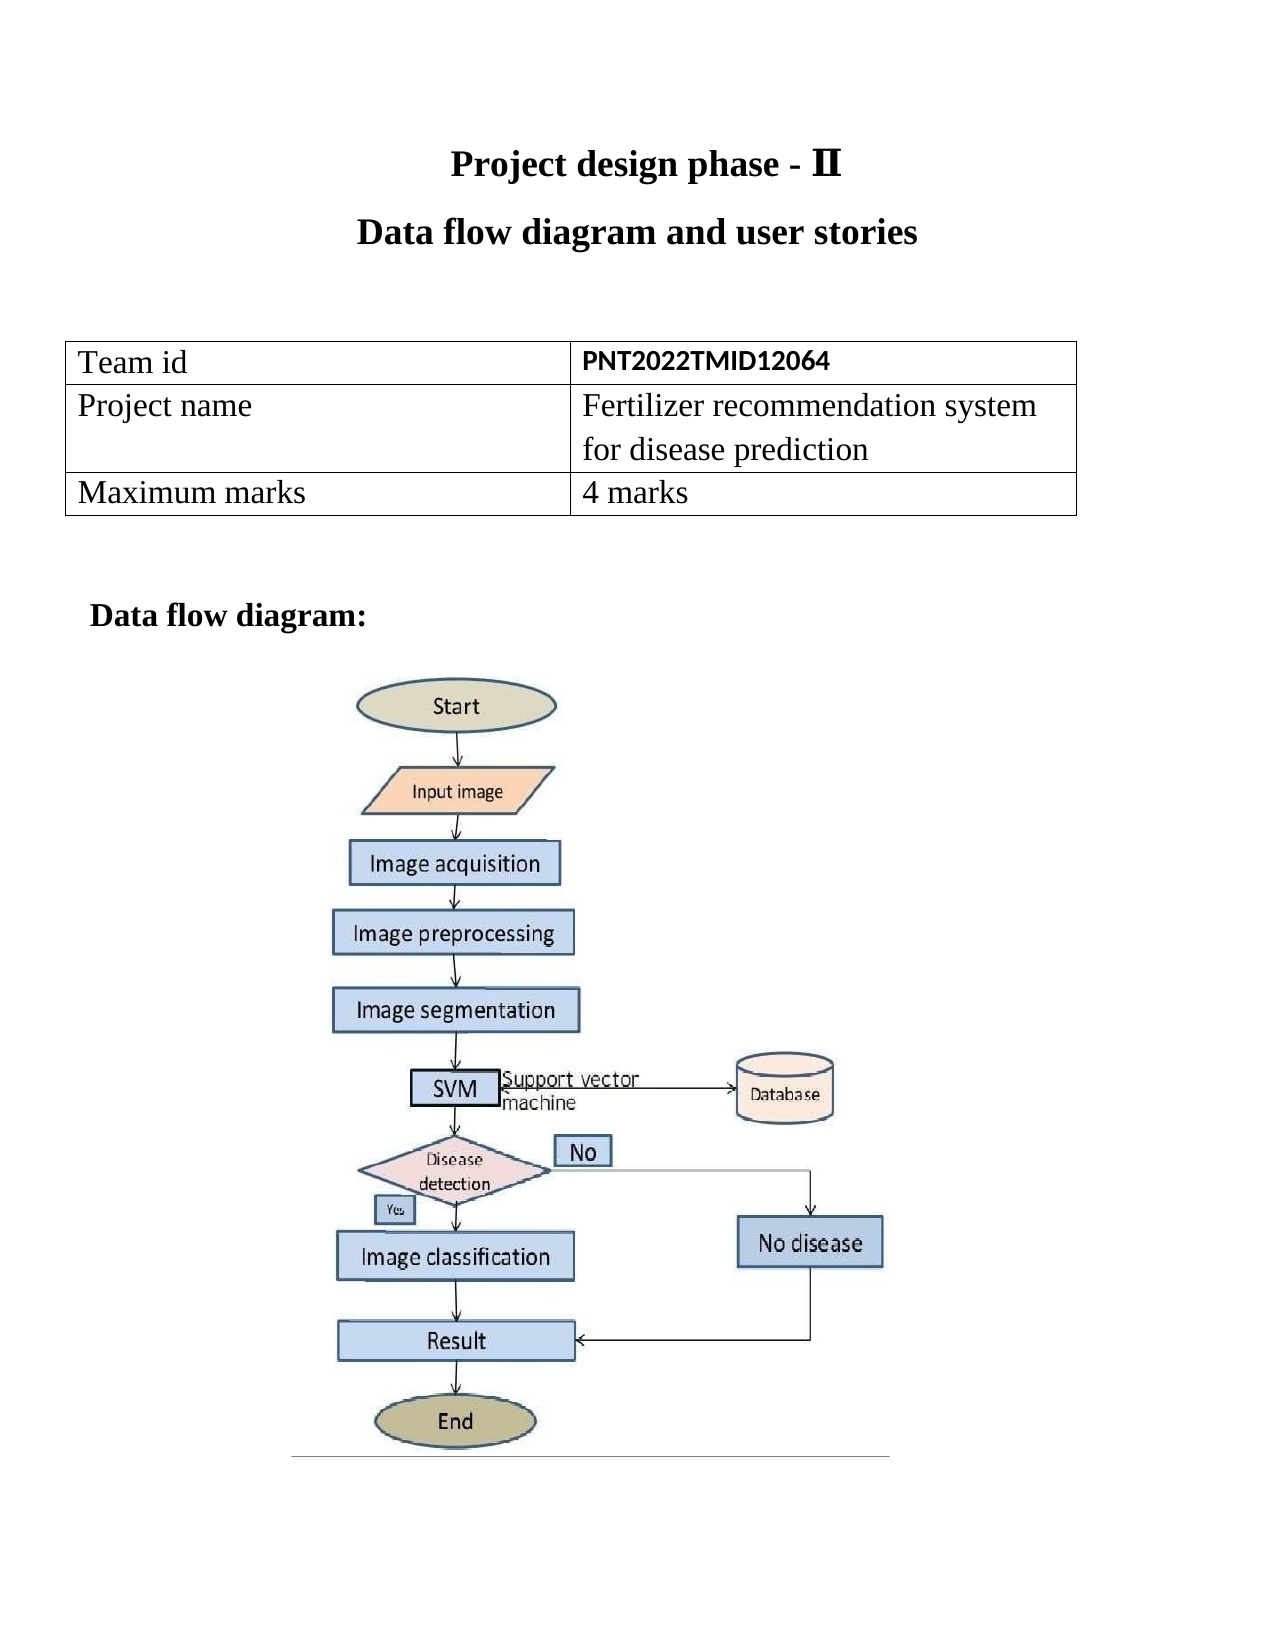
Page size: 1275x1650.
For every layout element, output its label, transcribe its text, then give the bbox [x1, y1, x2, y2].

text Project design phase - Ⅱ [14, 142, 842, 185]
table_cell Maximum marks [66, 473, 570, 515]
text Data flow diagram: [89, 595, 919, 633]
text Data flow diagram and user stories [14, 209, 918, 252]
table_cell Project name [66, 385, 570, 472]
table_cell 4 marks [571, 473, 1076, 515]
table_cell Fertilizer recommendation system for disease prediction [571, 385, 1076, 472]
picture [291, 676, 890, 1457]
table_header Team id [66, 342, 570, 384]
table_header PNT2022TMID12064 [571, 342, 1076, 384]
